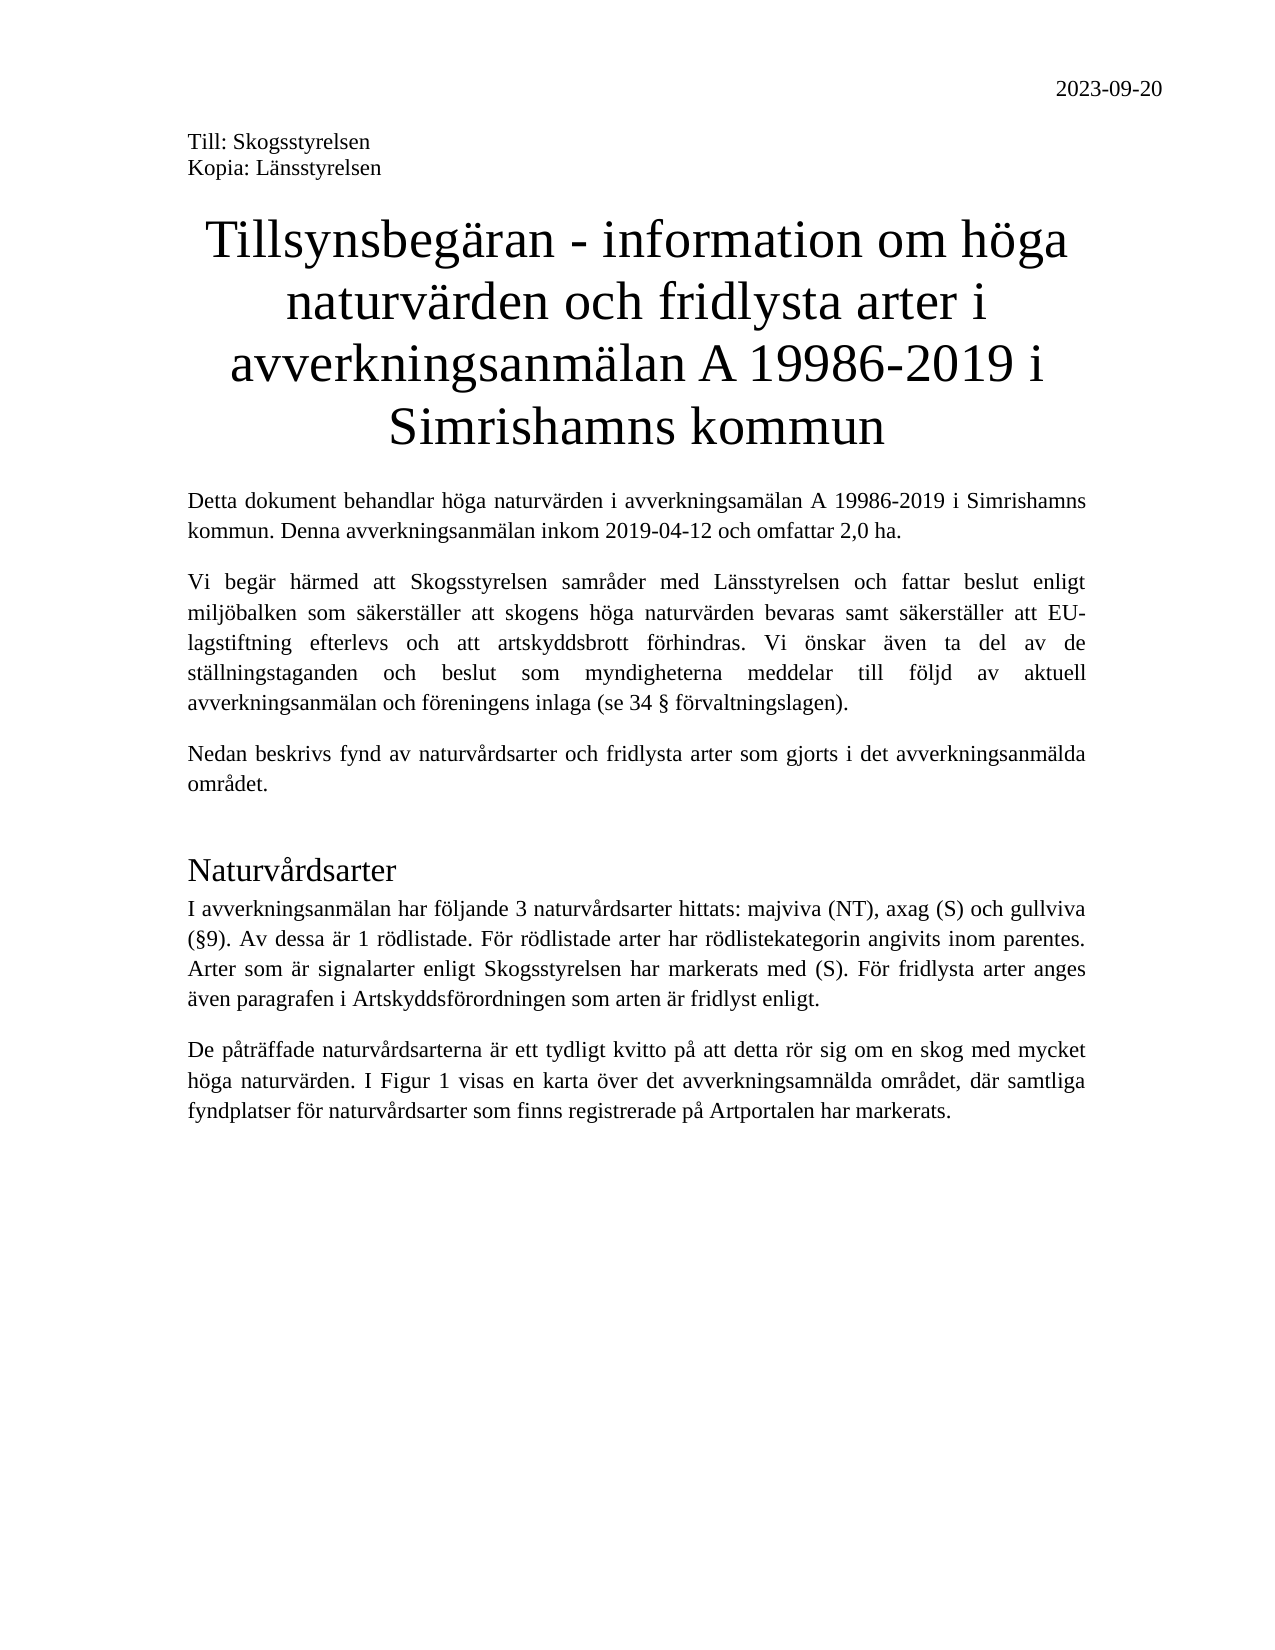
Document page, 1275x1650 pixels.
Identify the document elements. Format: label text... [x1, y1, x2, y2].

text Nedan beskrivs fynd av naturvårdsarter och fridlysta arter som gjorts i det avverkningsanmälda området. [187, 740, 1087, 797]
title Tillsynsbegäran - information om höga naturvärden och fridlysta arter i avverkningsanmälan A 19986-2019 i Simrishamns kommun [187, 207, 1087, 456]
text I avverkningsanmälan har följande 3 naturvårdsarter hittats: majviva (NT), axag (S) och gullviva (§9). Av dessa är 1 rödlistade. För rödlistade arter har rödlistekategorin angivits inom parentes. Arter som är signalarter enligt Skogsstyrelsen har markerats med (S). För fridlysta arter anges även paragrafen i Artskyddsförordningen som arten är fridlyst enligt. [187, 895, 1087, 1012]
text Vi begär härmed att Skogsstyrelsen samråder med Länsstyrelsen och fattar beslut enligt miljöbalken som säkerställer att skogens höga naturvärden bevaras samt säkerställer att EU-lagstiftning efterlevs och att artskyddsbrott förhindras. Vi önskar även ta del av de ställningstaganden och beslut som myndigheterna meddelar till följd av aktuell avverkningsanmälan och föreningens inlaga (se 34 § förvaltningslagen). [187, 568, 1087, 716]
subtitle Naturvårdsarter [187, 851, 1087, 889]
text Detta dokument behandlar höga naturvärden i avverkningsamälan A 19986-2019 i Simrishamns kommun. Denna avverkningsanmälan inkom 2019-04-12 och omfattar 2,0 ha. [187, 487, 1087, 544]
text De påträffade naturvårdsarterna är ett tydligt kvitto på att detta rör sig om en skog med mycket höga naturvärden. I Figur 1 visas en karta över det avverkningsamnälda området, där samtliga fyndplatser för naturvårdsarter som finns registrerade på Artportalen har markerats. [187, 1036, 1087, 1123]
